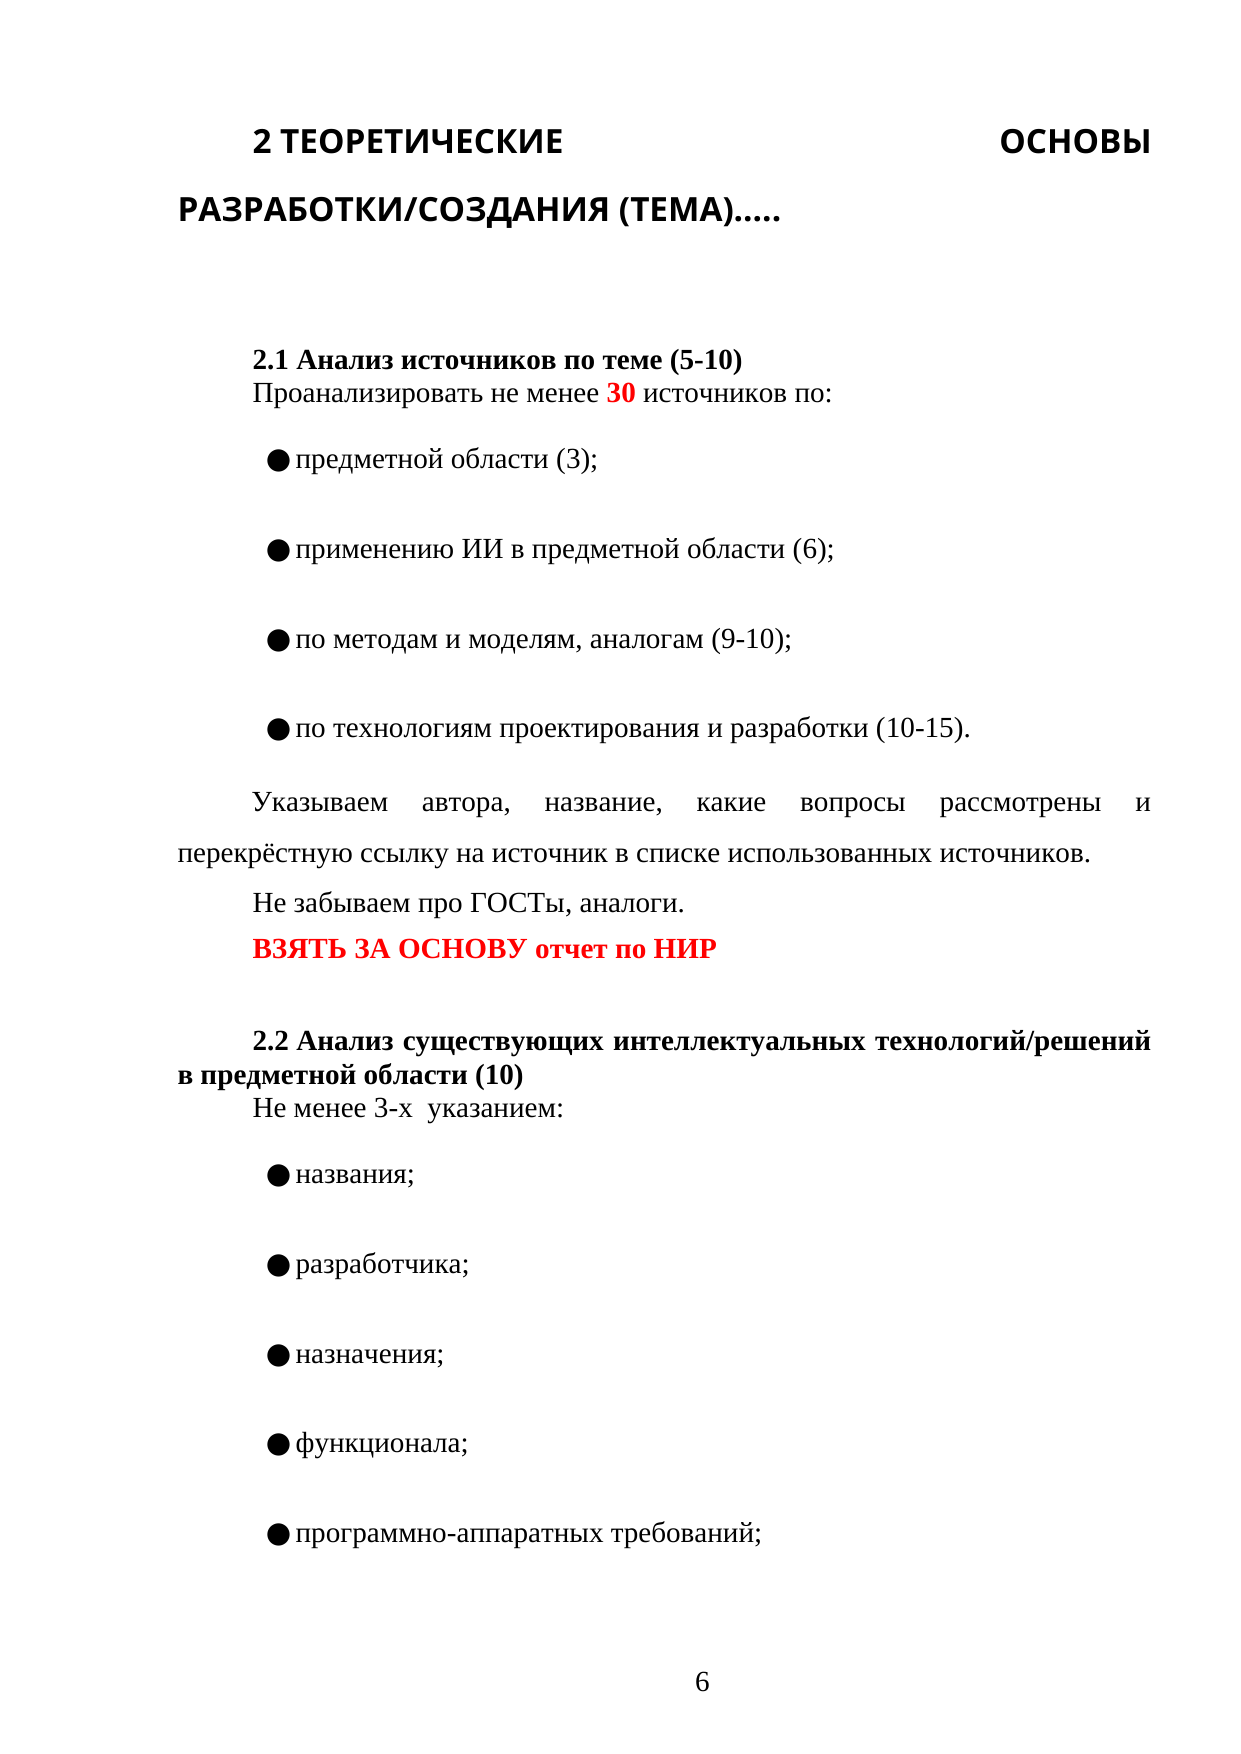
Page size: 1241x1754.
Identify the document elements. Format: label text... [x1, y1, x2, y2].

text Проанализировать не менее 30 источников по: [177, 375, 1152, 409]
list применению ИИ в предметной области (6); [251, 515, 1152, 575]
list разработчика; [251, 1230, 1152, 1290]
text 2.1 Анализ источников по теме (5-10) [177, 342, 1152, 375]
list по методам и моделям, аналогам (9-10); [251, 605, 1152, 665]
text Не забываем про ГОСТы, аналоги. [177, 885, 1152, 919]
list названия; [251, 1141, 1152, 1200]
subtitle 2 Теоретические основы разработки/создания (тема)….. [177, 118, 1152, 232]
list назначения; [251, 1320, 1152, 1380]
text ВЗЯТЬ ЗА ОСНОВУ отчет по НИР [177, 931, 1152, 965]
text Указываем автора, название, какие вопросы рассмотрены и перекрёстную ссылку на источник в списке использованных источников. [177, 784, 1152, 868]
list функционала; [251, 1410, 1152, 1469]
list по технологиям проектирования и разработки (10-15). [251, 695, 1152, 754]
text Не менее 3-х указанием: [177, 1090, 1152, 1124]
list программно-аппаратных требований; [251, 1499, 1152, 1559]
list предметной области (3); [251, 426, 1152, 486]
text 2.2 Анализ существующих интеллектуальных технологий/решений в предметной области (10) [177, 1023, 1152, 1090]
